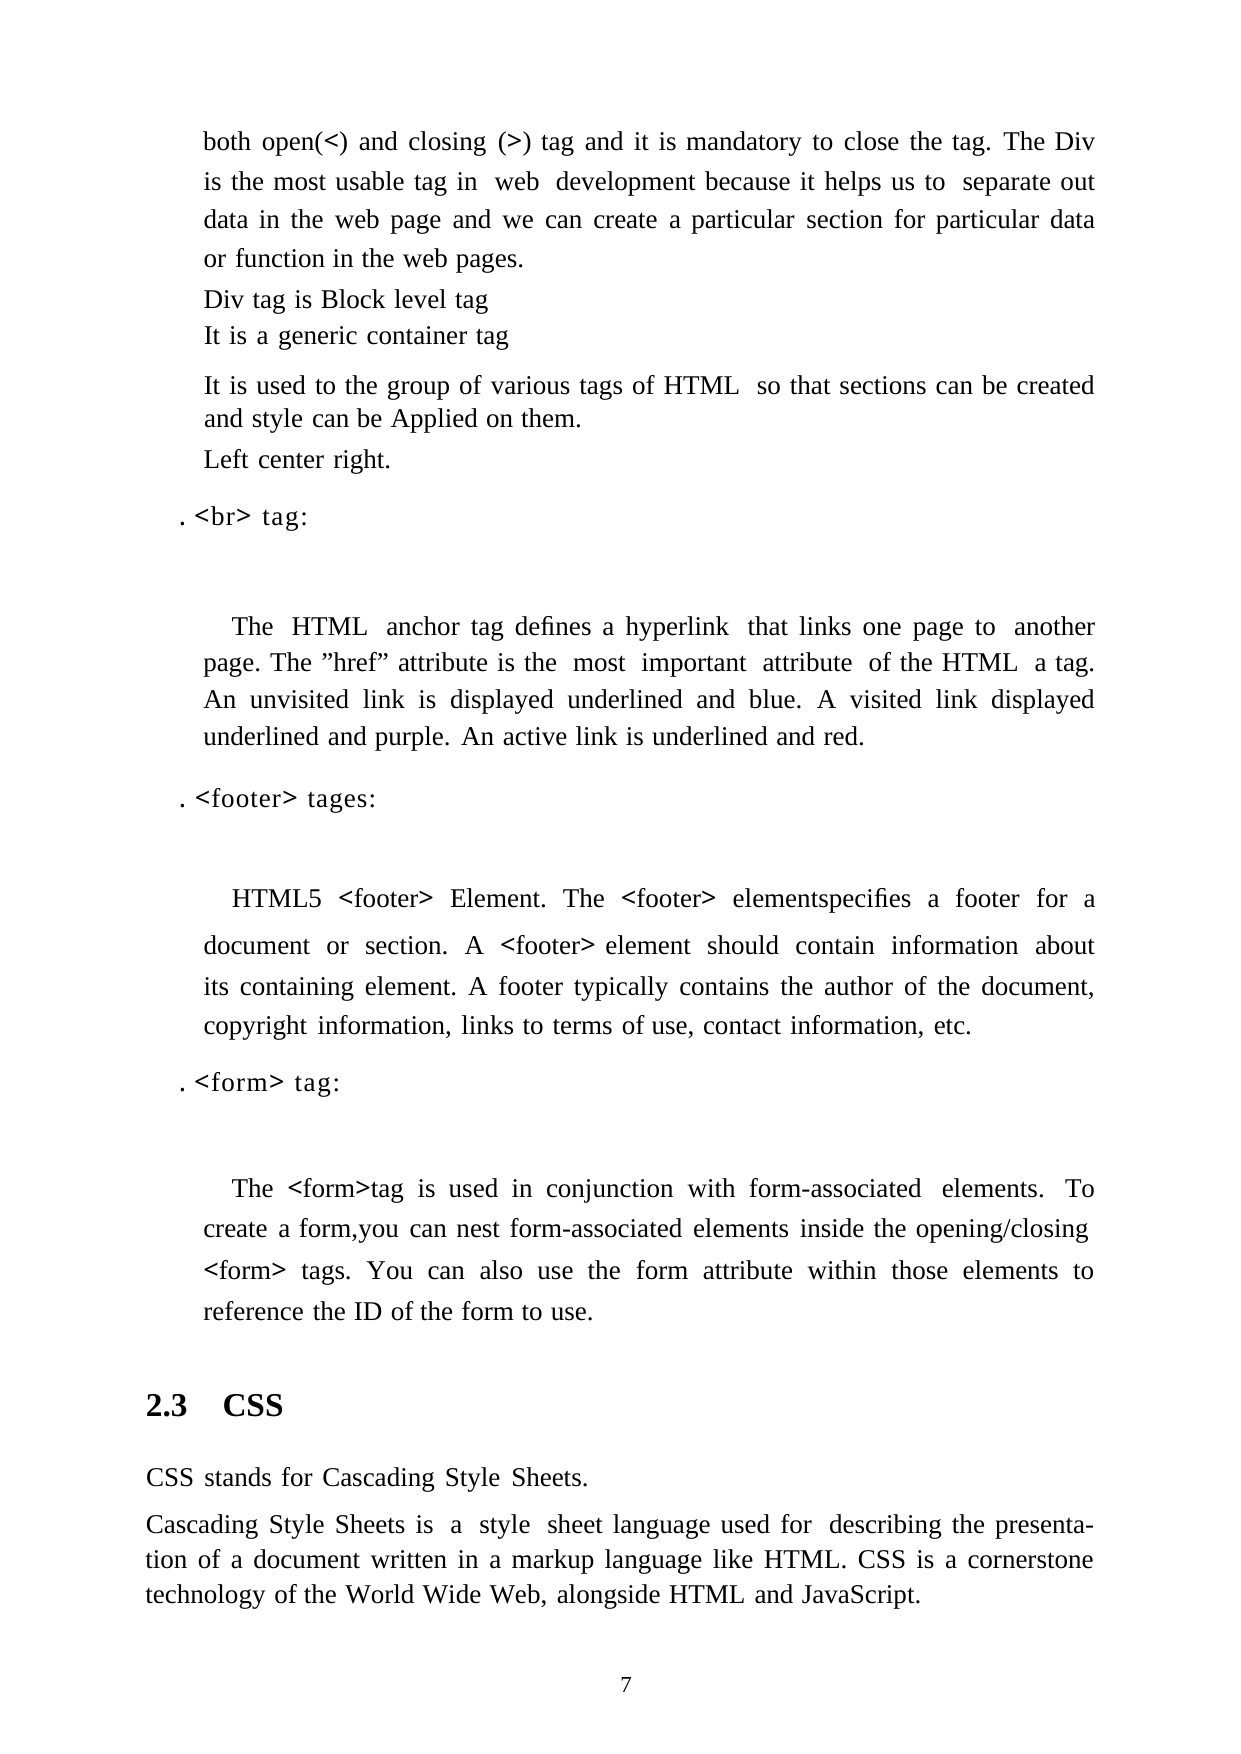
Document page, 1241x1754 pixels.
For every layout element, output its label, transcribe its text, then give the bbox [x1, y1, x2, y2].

subtitle CSS [146, 1385, 1240, 1424]
text HTML5 <footer> Element. The <footer> elementspeciﬁes a footer for a document or section. A <footer> element should contain information about its containing element. A footer typically contains the author of the document, copyright information, links to terms of use, contact information, etc. [203, 879, 1095, 1040]
text CSS stands for Cascading Style Sheets. [146, 1461, 1240, 1492]
text The <form>tag is used in conjunction with form-associated elements. To create a form,you can nest form-associated elements inside the opening/closing [203, 1169, 1095, 1244]
text <form> tags. You can also use the form attribute within those elements to reference the ID of the form to use. [203, 1251, 1095, 1326]
text It is used to the group of various tags of HTML so that sections can be created and style can be Applied on them. [203, 369, 1095, 433]
text . <footer> tages: [178, 779, 1240, 816]
text Left center right. [203, 443, 1240, 474]
text Div tag is Block level tag [203, 283, 1240, 314]
text . <br> tag: [178, 496, 1240, 533]
text both open(<) and closing (>) tag and it is mandatory to close the tag. The Div is the most usable tag in web development because it helps us to separate out data in the web page and we can create a particular section for particular data or function in the web pages. [203, 121, 1095, 273]
text . <form> tag: [178, 1062, 1240, 1099]
text Cascading Style Sheets is a style sheet language used for describing the presenta- tion of a document written in a markup language like HTML. CSS is a cornerstone technology of the World Wide Web, alongside HTML and JavaScript. [145, 1508, 1095, 1610]
text The HTML anchor tag deﬁnes a hyperlink that links one page to another page. The ”href” attribute is the most important attribute of the HTML a tag. An unvisited link is displayed underlined and blue. A visited link displayed underlined and purple. An active link is underlined and red. [203, 610, 1095, 751]
text It is a generic container tag [203, 319, 1240, 351]
